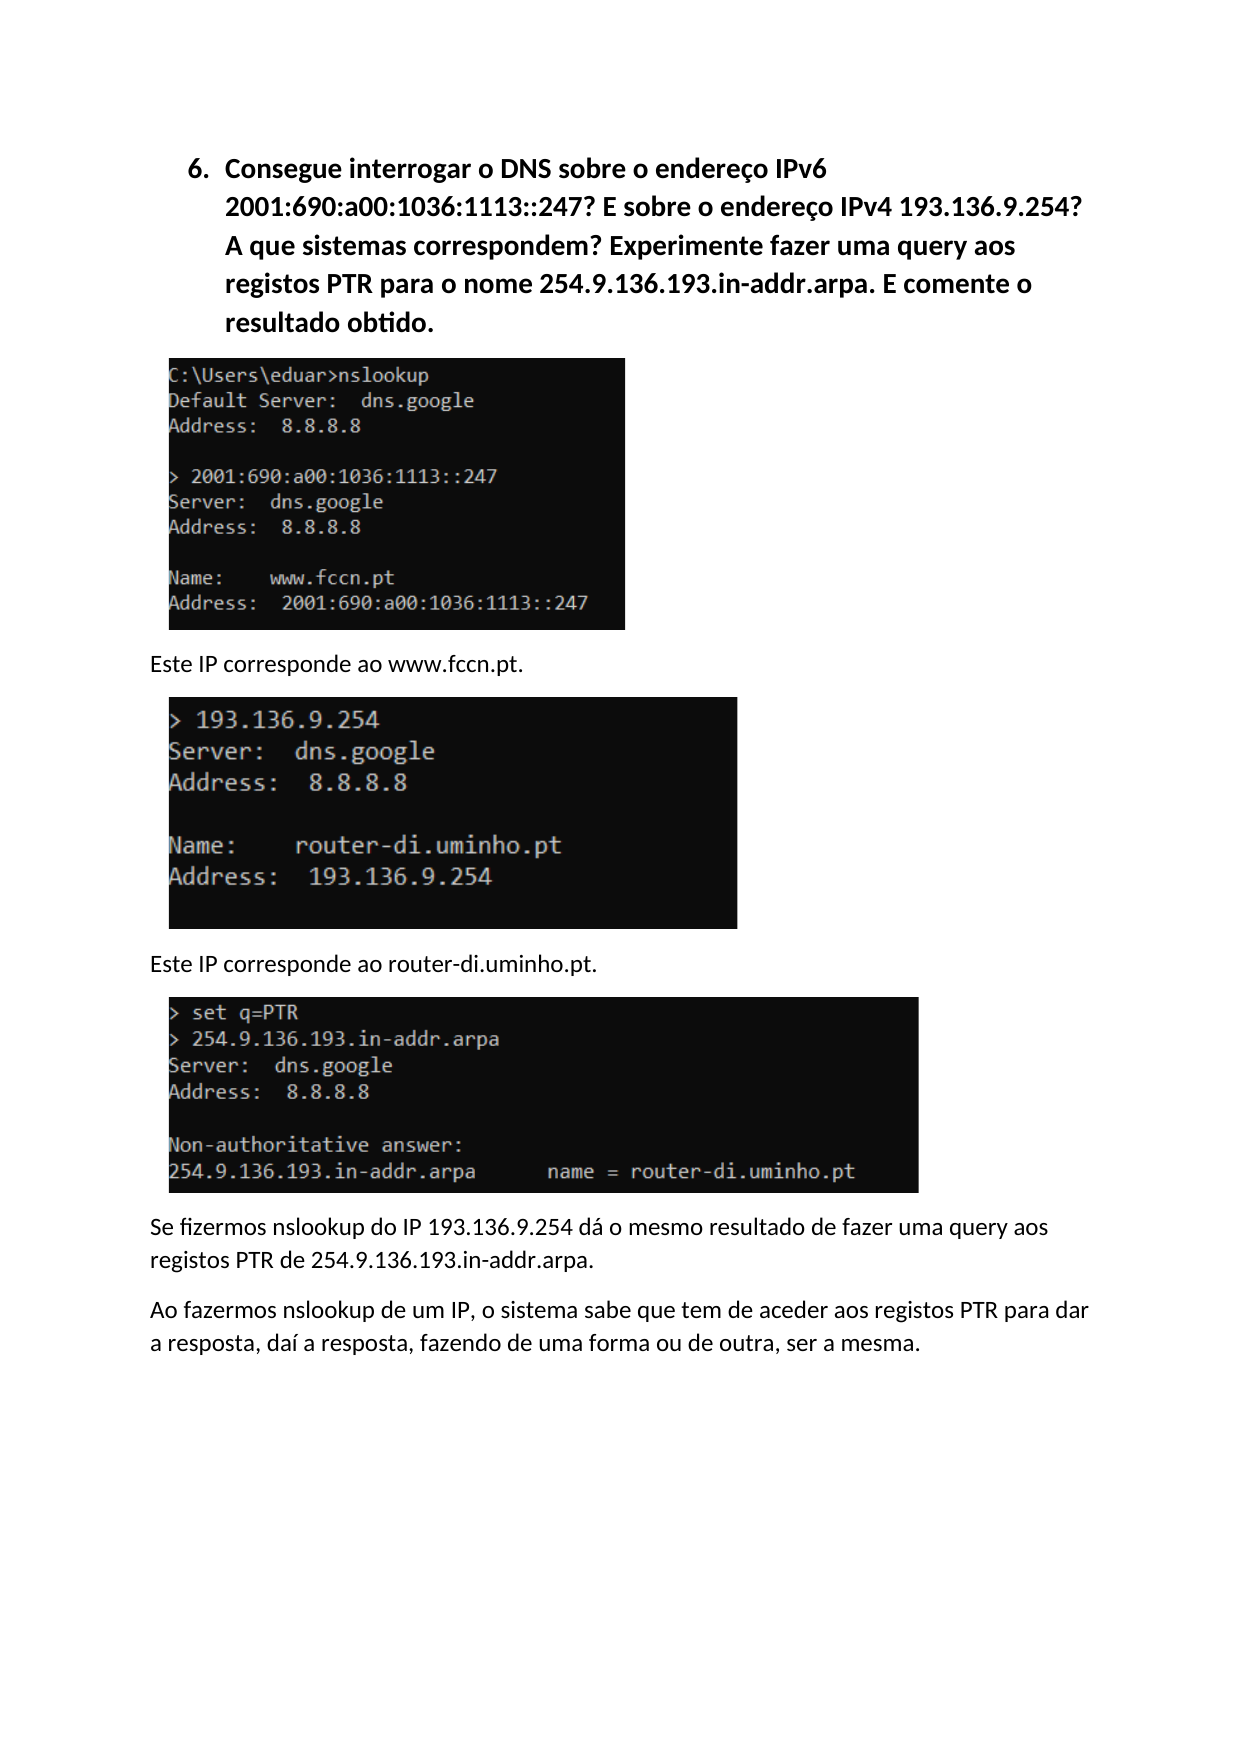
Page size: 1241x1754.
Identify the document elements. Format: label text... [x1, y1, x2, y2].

text Este IP corresponde ao www.fccn.pt. [150, 648, 1090, 678]
text Este IP corresponde ao router-di.uminho.pt. [150, 948, 1090, 978]
text Se fizermos nslookup do IP 193.136.9.254 dá o mesmo resultado de fazer uma query aos registos PTR de 254.9.136.193.in-addr.arpa. [150, 1211, 1090, 1275]
text Ao fazermos nslookup de um IP, o sistema sabe que tem de aceder aos registos PTR para dar a resposta, daí a resposta, fazendo de uma forma ou de outra, ser a mesma. [150, 1294, 1090, 1357]
list Consegue interrogar o DNS sobre o endereço IPv6 2001:690:a00:1036:1113::247? E sobre o endereço IPv4 193.136.9.254? A que sistemas correspondem? Experimente fazer uma query aos registos PTR para o nome 254.9.136.193.in-addr.arpa. E comente o resultado obtido. [187, 150, 1090, 339]
